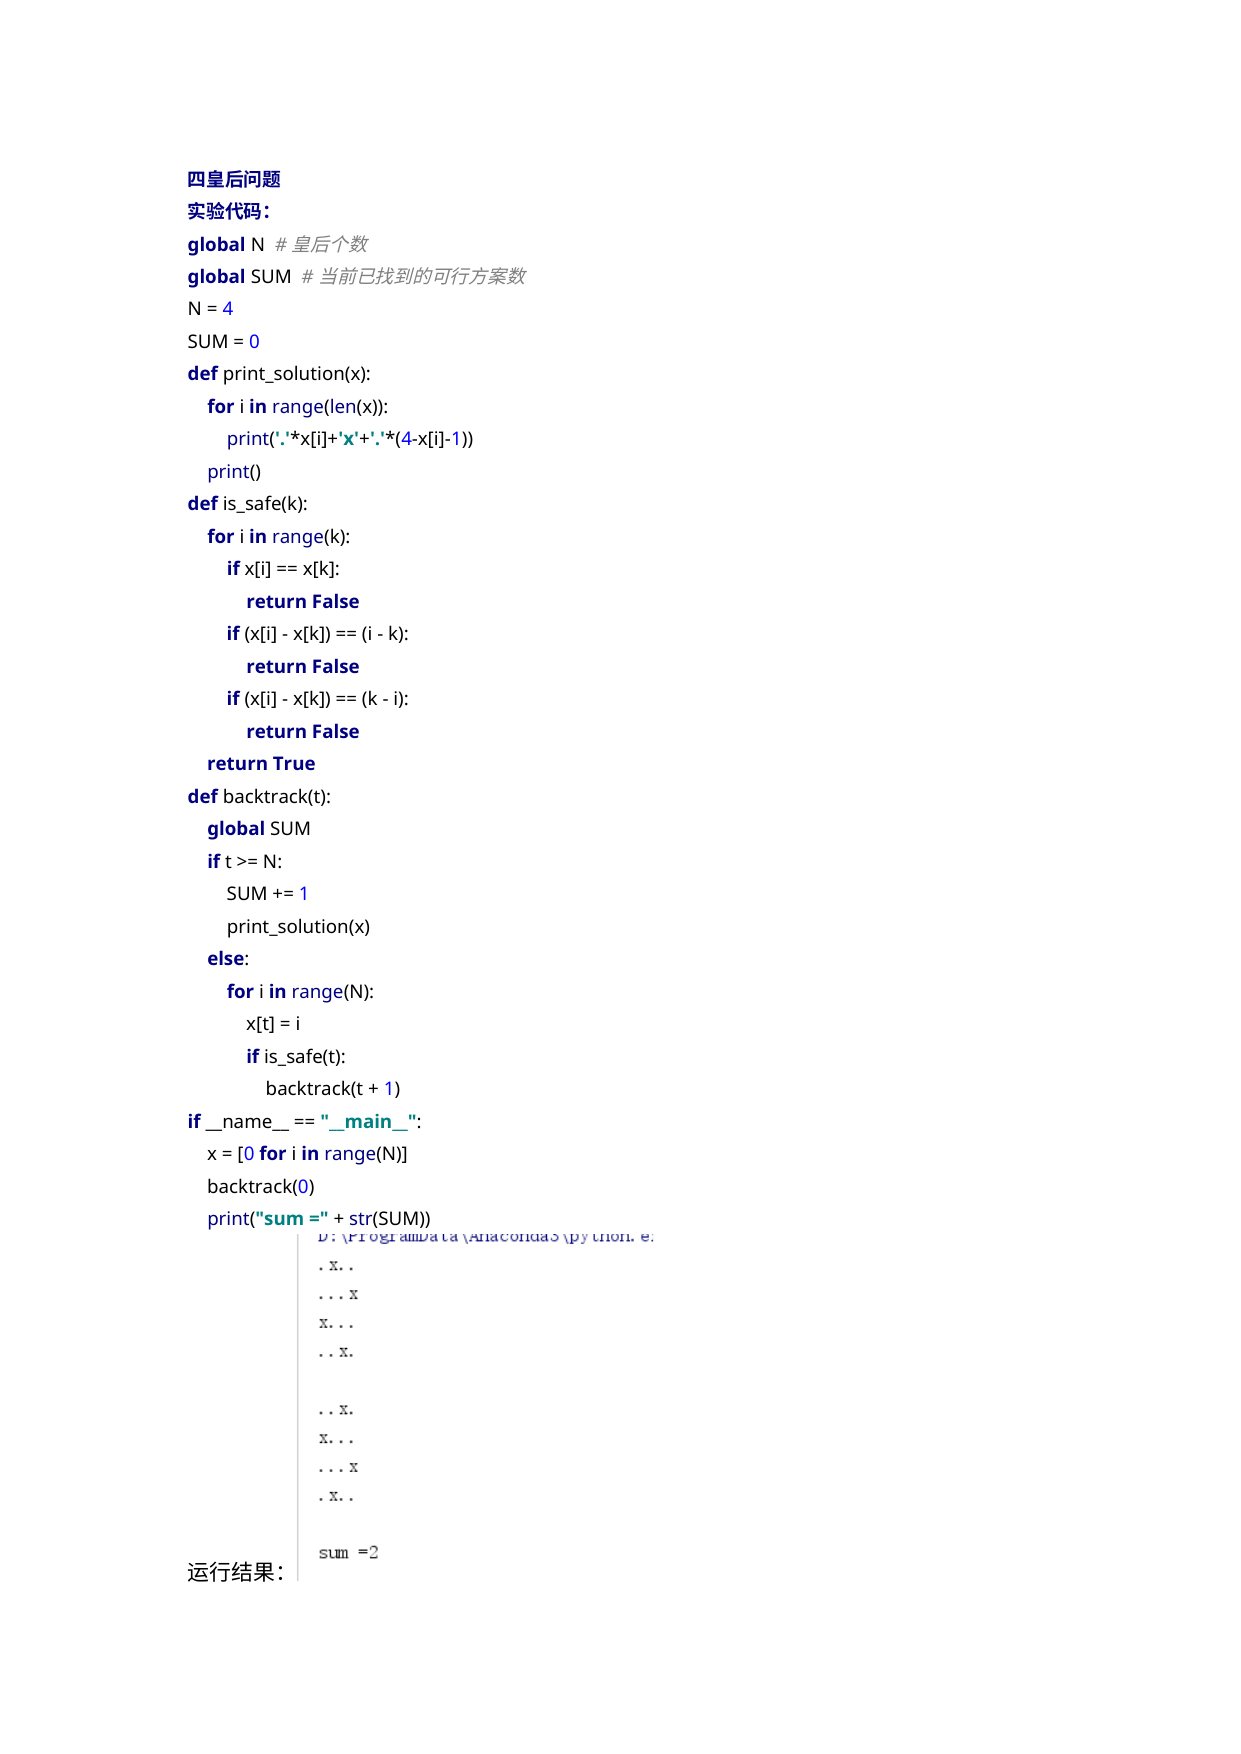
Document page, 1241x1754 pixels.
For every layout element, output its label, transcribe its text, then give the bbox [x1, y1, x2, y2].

picture [296, 1234, 654, 1581]
text 四皇后问题 [187, 162, 1053, 194]
text 实验代码： [187, 194, 1053, 227]
text global N # 皇后个数 global SUM # 当前已找到的可行方案数 N = 4 SUM = 0 def print_solution(x): for i in range(len(x)): print('.'*x[i]+'x'+'.'*(4-x[i]-1)) print() def is_safe(k): for i in range(k): if x[i] == x[k]: return False if (x[i] - x[k]) == (i - k): return False if (x[i] - x[k]) == (k - i): return False return True def backtrack(t): global SUM if t >= N: SUM += 1 print_solution(x) else: for i in range(N): x[t] = i if is_safe(t): backtrack(t + 1) if __name__ == "__main__": x = [0 for i in range(N)] backtrack(0) print("sum =" + str(SUM)) [187, 227, 1053, 1234]
